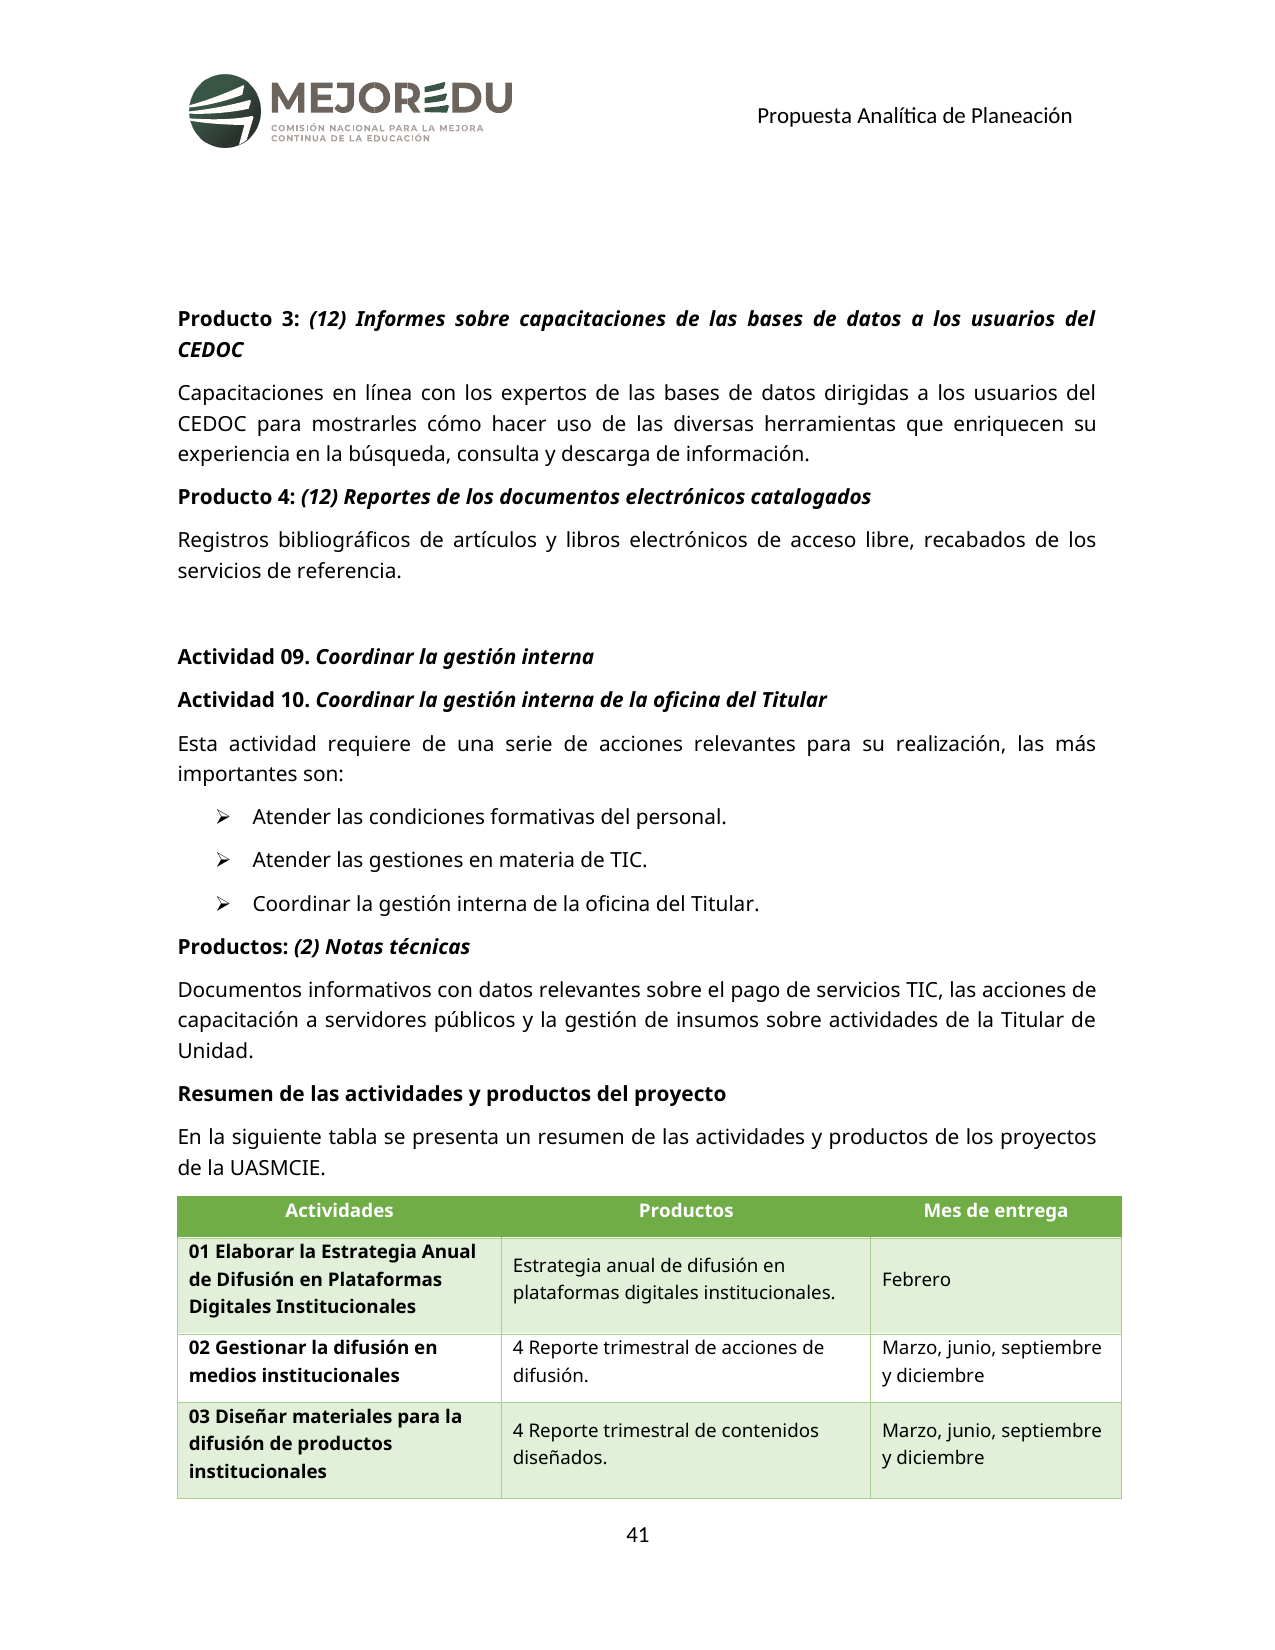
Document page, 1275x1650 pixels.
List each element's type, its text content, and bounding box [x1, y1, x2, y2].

list Atender las gestiones en materia de TIC. [215, 846, 1098, 874]
table_header Productos [502, 1197, 870, 1237]
text En la siguiente tabla se presenta un resumen de las actividades y productos de los proyectos de la UASMCIE. [177, 1122, 1098, 1182]
list Coordinar la gestión interna de la oficina del Titular. [215, 889, 1098, 917]
text Esta actividad requiere de una serie de acciones relevantes para su realización, las más importantes son: [177, 729, 1098, 788]
picture [188, 73, 261, 148]
text Documentos informativos con datos relevantes sobre el pago de servicios TIC, las acciones de capacitación a servidores públicos y la gestión de insumos sobre actividades de la Titular de Unidad. [177, 975, 1098, 1065]
table_cell 4 Reporte trimestral de acciones de difusión. [502, 1335, 870, 1402]
table_cell Estrategia anual de difusión en plataformas digitales institucionales. [502, 1239, 870, 1333]
text Registros bibliográficos de artículos y libros electrónicos de acceso libre, recabados de los servicios de referencia. [177, 526, 1098, 585]
table_header Actividades [178, 1197, 501, 1237]
table_cell Febrero [871, 1239, 1121, 1333]
table_cell 03 Diseñar materiales para la difusión de productos institucionales [178, 1403, 501, 1498]
text Resumen de las actividades y productos del proyecto [177, 1079, 1098, 1108]
table_header Mes de entrega [871, 1197, 1121, 1237]
table_cell 01 Elaborar la Estrategia Anual de Difusión en Plataformas Digitales Institucionales [178, 1239, 501, 1333]
text Producto 3: (12) Informes sobre capacitaciones de las bases de datos a los usuarios del CEDOC [177, 304, 1098, 363]
table_cell Marzo, junio, septiembre y diciembre [871, 1335, 1121, 1402]
list Atender las condiciones formativas del personal. [215, 802, 1098, 831]
text Productos: (2) Notas técnicas [177, 932, 1098, 960]
text Capacitaciones en línea con los expertos de las bases de datos dirigidas a los usuarios del CEDOC para mostrarles cómo hacer uso de las diversas herramientas que enriquecen su experiencia en la búsqueda, consulta y descarga de información. [177, 378, 1098, 468]
text Actividad 09. Coordinar la gestión interna [177, 642, 1098, 671]
table_cell 02 Gestionar la difusión en medios institucionales [178, 1335, 501, 1402]
text Actividad 10. Coordinar la gestión interna de la oficina del Titular [177, 686, 1098, 714]
table_cell Marzo, junio, septiembre y diciembre [871, 1403, 1121, 1498]
table_cell 4 Reporte trimestral de contenidos diseñados. [502, 1403, 870, 1498]
text Producto 4: (12) Reportes de los documentos electrónicos catalogados [177, 482, 1098, 511]
